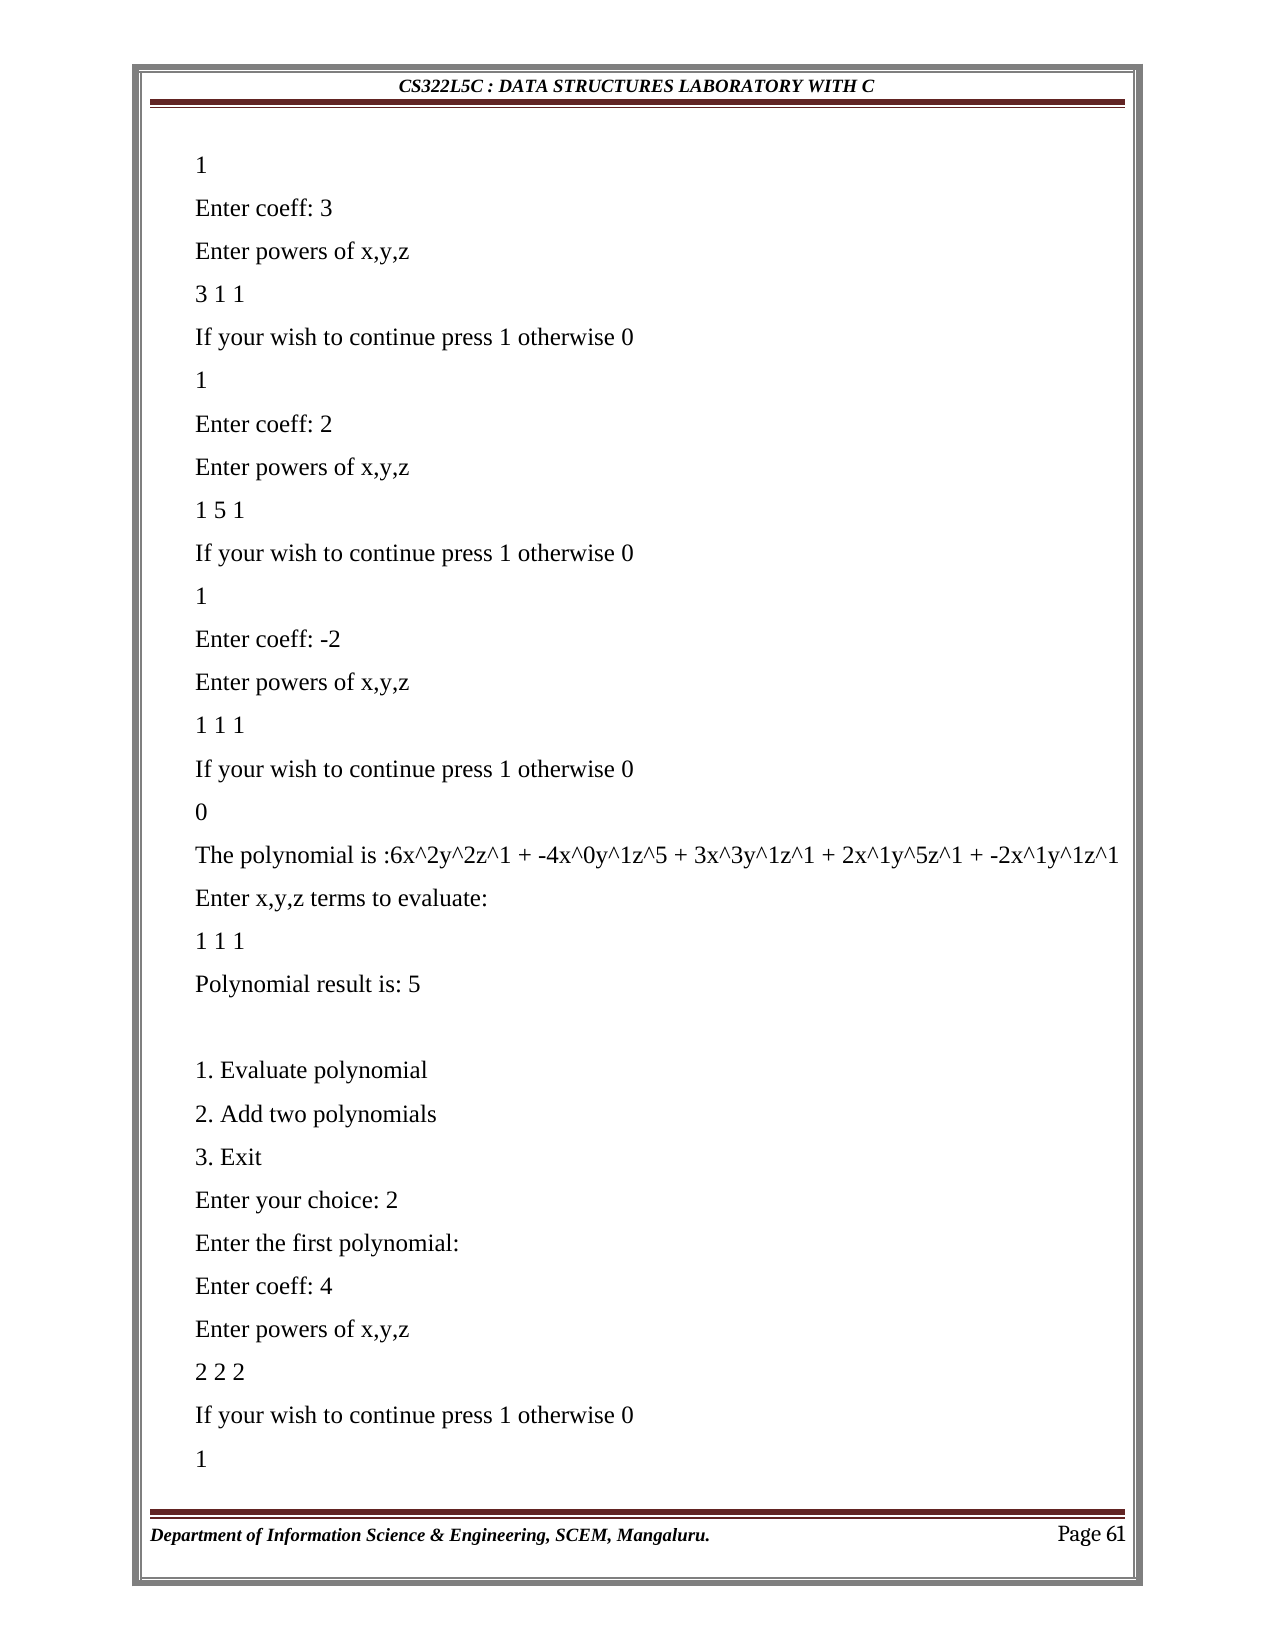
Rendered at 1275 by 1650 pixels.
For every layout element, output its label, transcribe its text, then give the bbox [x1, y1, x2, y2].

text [150, 322, 1125, 351]
text Enter coeff: -2 [150, 624, 1125, 653]
text 2. Add two polynomials [150, 1099, 1125, 1127]
text 1 5 1 [150, 495, 1125, 524]
text 3. Exit [150, 1142, 1125, 1171]
text 1 1 1 [150, 711, 1125, 739]
text Enter the first polynomial: [150, 1228, 1125, 1257]
text Polynomial result is: 5 [150, 969, 1125, 998]
text 0 [150, 797, 1125, 826]
text Enter coeff: 3 [150, 193, 1125, 222]
text 1 [150, 1444, 1125, 1472]
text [150, 1401, 1125, 1429]
text 1 [150, 150, 1125, 179]
text 3 1 1 [150, 279, 1125, 308]
text Enter your choice: 2 [195, 1185, 1125, 1214]
text Enter powers of x,y,z [150, 1314, 1125, 1343]
text 1 1 1 [150, 926, 1125, 955]
text Enter powers of x,y,z [150, 452, 1125, 481]
text The polynomial is :6x^2y^2z^1 + -4x^0y^1z^5 + 3x^3y^1z^1 + 2x^1y^5z^1 + -2x^1y^1z^1 [150, 840, 1125, 869]
text Enter coeff: 4 [150, 1271, 1125, 1300]
text Enter coeff: 2 [150, 409, 1125, 437]
text Enter powers of x,y,z [150, 236, 1125, 265]
text Enter x,y,z terms to evaluate: [150, 883, 1125, 912]
text If your wish to continue press 1 otherwise 0 [150, 538, 1125, 567]
text If your wish to continue press 1 otherwise 0 [150, 754, 1125, 782]
text 2 2 2 [150, 1357, 1125, 1386]
text 1. Evaluate polynomial [150, 1056, 1125, 1084]
text Enter powers of x,y,z [150, 667, 1125, 696]
text 1 [150, 366, 1125, 394]
text 1 [150, 581, 1125, 610]
